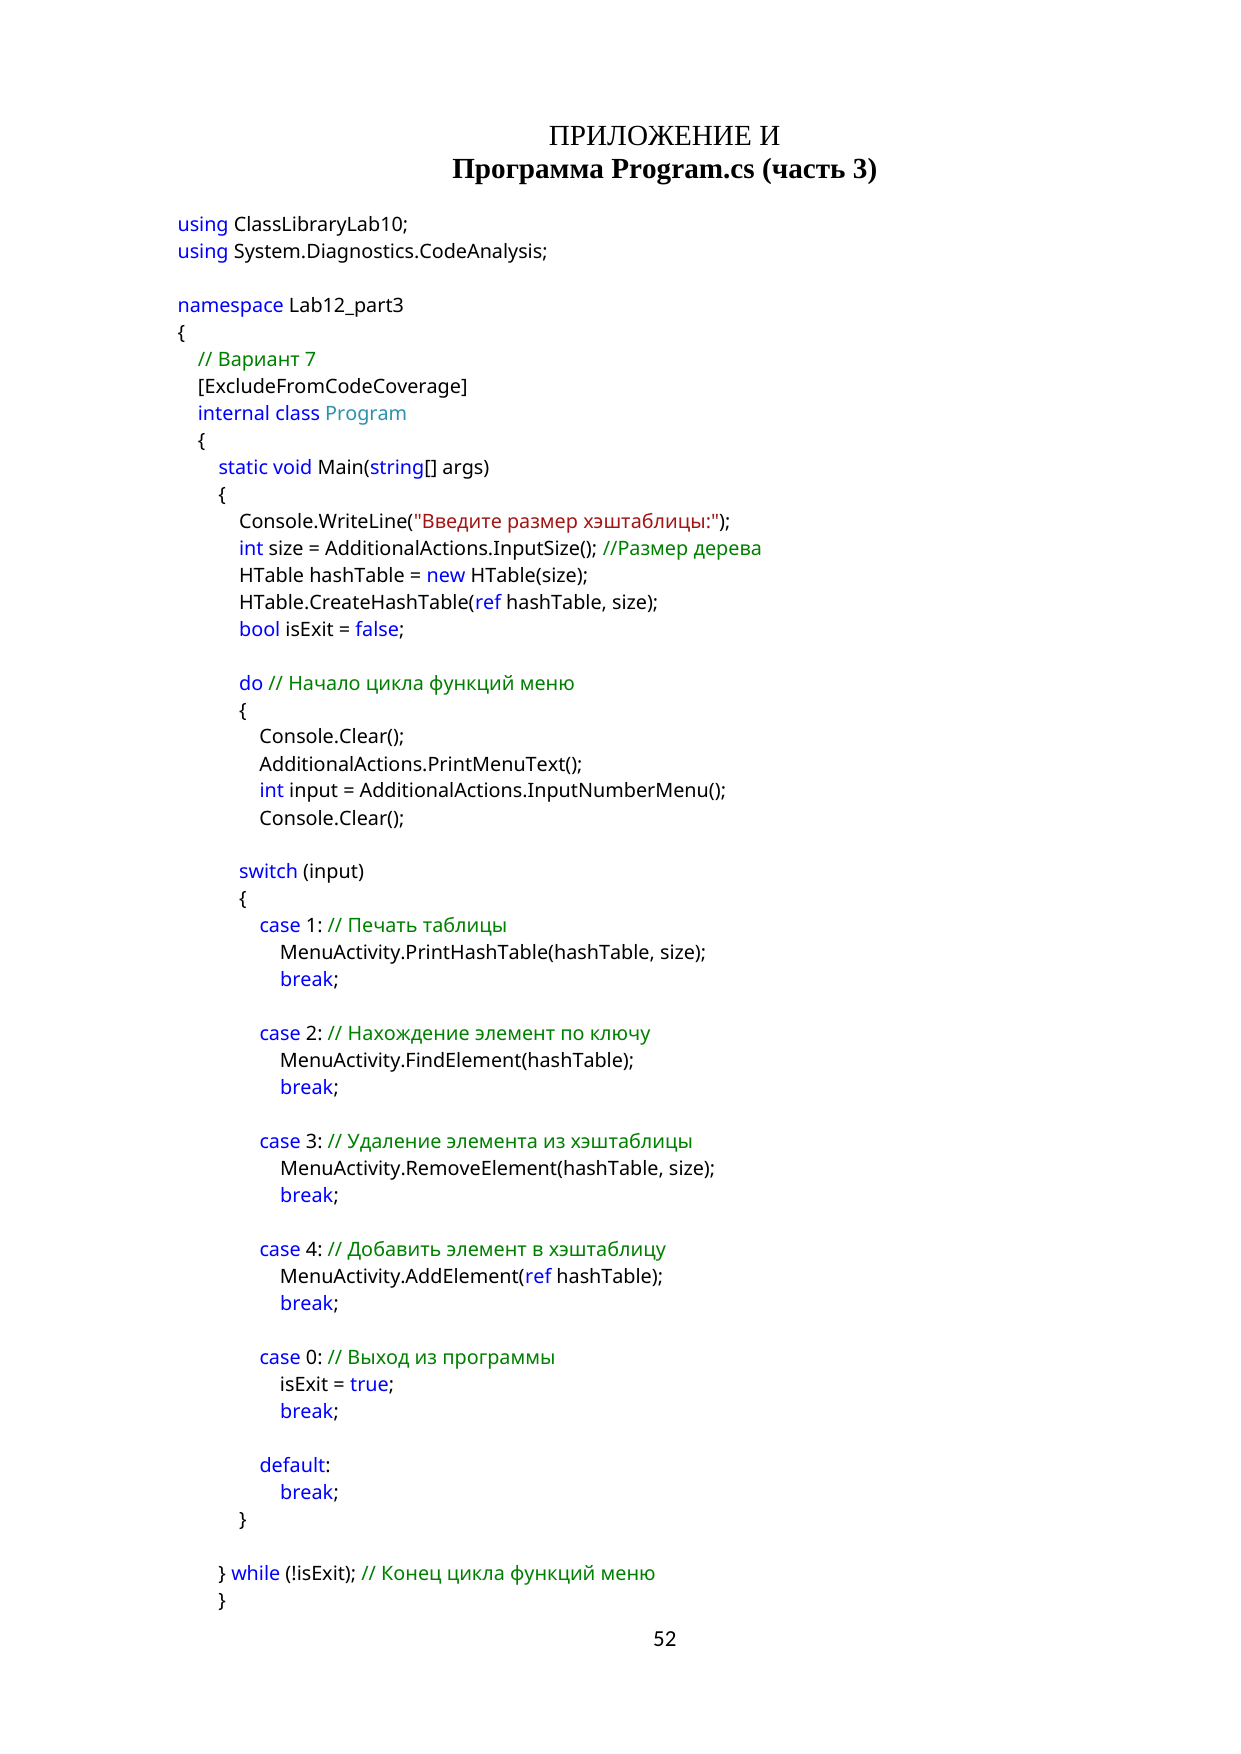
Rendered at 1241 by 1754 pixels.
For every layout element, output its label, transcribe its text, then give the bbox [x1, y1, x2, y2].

text MenuActivity.AddElement(ref hashTable); [177, 1262, 1152, 1289]
text using ClassLibraryLab10; [177, 210, 1152, 237]
text { [177, 885, 1152, 912]
text default: [177, 1451, 1152, 1478]
text int size = AdditionalActions.InputSize(); //Размер дерева [177, 534, 1152, 561]
text break; [177, 1397, 1152, 1424]
text break; [177, 1478, 1152, 1505]
text { [177, 426, 1152, 453]
subtitle ПРИЛОЖЕНИЕ И Программа Program.cs (часть 3) [177, 118, 1152, 185]
text } [177, 1505, 1152, 1532]
text case 1: // Печать таблицы [177, 912, 1152, 939]
text static void Main(string[] args) [177, 453, 1152, 480]
text break; [177, 1289, 1152, 1316]
text case 3: // Удаление элемента из хэштаблицы [177, 1127, 1152, 1154]
text break; [177, 966, 1152, 993]
text Console.WriteLine("Введите размер хэштаблицы:"); [177, 507, 1152, 534]
text } while (!isExit); // Конец цикла функций меню [177, 1559, 1152, 1586]
text MenuActivity.PrintHashTable(hashTable, size); [177, 939, 1152, 966]
text break; [177, 1073, 1152, 1101]
text // Вариант 7 [177, 345, 1152, 372]
text bool isExit = false; [177, 615, 1152, 642]
text isExit = true; [177, 1370, 1152, 1397]
text break; [177, 1181, 1152, 1208]
text HTable.CreateHashTable(ref hashTable, size); [177, 588, 1152, 615]
text case 2: // Нахождение элемент по ключу [177, 1019, 1152, 1047]
text [ExcludeFromCodeCoverage] [177, 372, 1152, 399]
text case 0: // Выход из программы [177, 1343, 1152, 1370]
text switch (input) [177, 858, 1152, 885]
text case 4: // Добавить элемент в хэштаблицу [177, 1235, 1152, 1262]
text } [177, 1586, 1152, 1613]
text { [177, 696, 1152, 723]
text namespace Lab12_part3 [177, 291, 1152, 318]
text AdditionalActions.PrintMenuText(); [177, 750, 1152, 777]
text { [177, 318, 1152, 345]
text Console.Clear(); [177, 723, 1152, 750]
text MenuActivity.RemoveElement(hashTable, size); [177, 1154, 1152, 1181]
text internal class Program [177, 399, 1152, 426]
text using System.Diagnostics.CodeAnalysis; [177, 237, 1152, 264]
text MenuActivity.FindElement(hashTable); [177, 1047, 1152, 1073]
text Console.Clear(); [177, 804, 1152, 831]
text int input = AdditionalActions.InputNumberMenu(); [177, 777, 1152, 804]
text { [177, 480, 1152, 507]
text HTable hashTable = new HTable(size); [177, 561, 1152, 588]
text do // Начало цикла функций меню [177, 669, 1152, 696]
